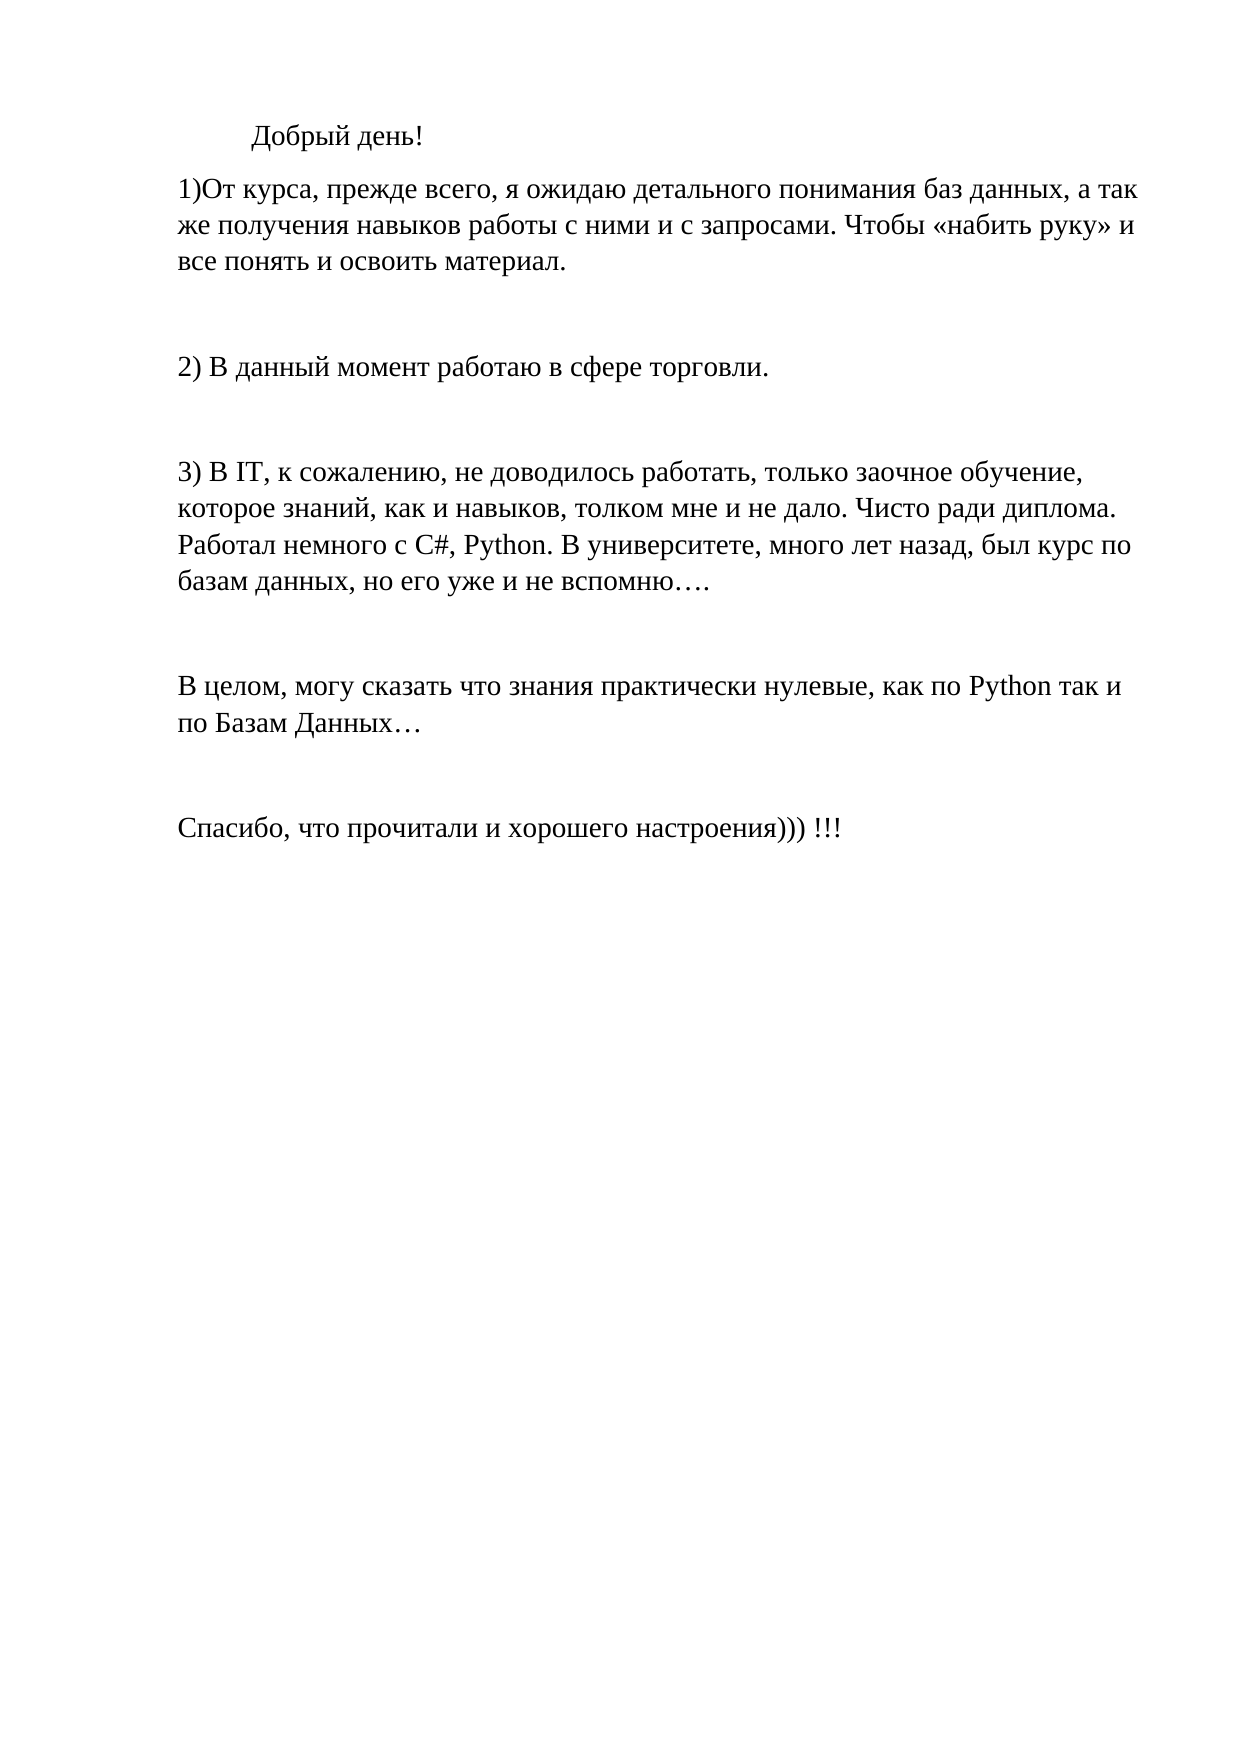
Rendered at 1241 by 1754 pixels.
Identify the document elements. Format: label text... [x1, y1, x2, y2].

text 2) В данный момент работаю в сфере торговли. [177, 349, 1152, 382]
text 1)От курса, прежде всего, я ожидаю детального понимания баз данных, а так же получения навыков работы с ними и с запросами. Чтобы «набить руку» и все понять и освоить материал. [177, 171, 1152, 277]
text 3) В IT, к сожалению, не доводилось работать, только заочное обучение, которое знаний, как и навыков, толком мне и не дало. Чисто ради диплома. Работал немного с C#, Python. В университете, много лет назад, был курс по базам данных, но его уже и не вспомню…. [177, 454, 1152, 596]
text Спасибо, что прочитали и хорошего настроения))) !!! [177, 810, 1152, 844]
text Добрый день! [177, 118, 1152, 152]
text В целом, могу сказать что знания практически нулевые, как по Python так и по Базам Данных… [177, 668, 1152, 738]
